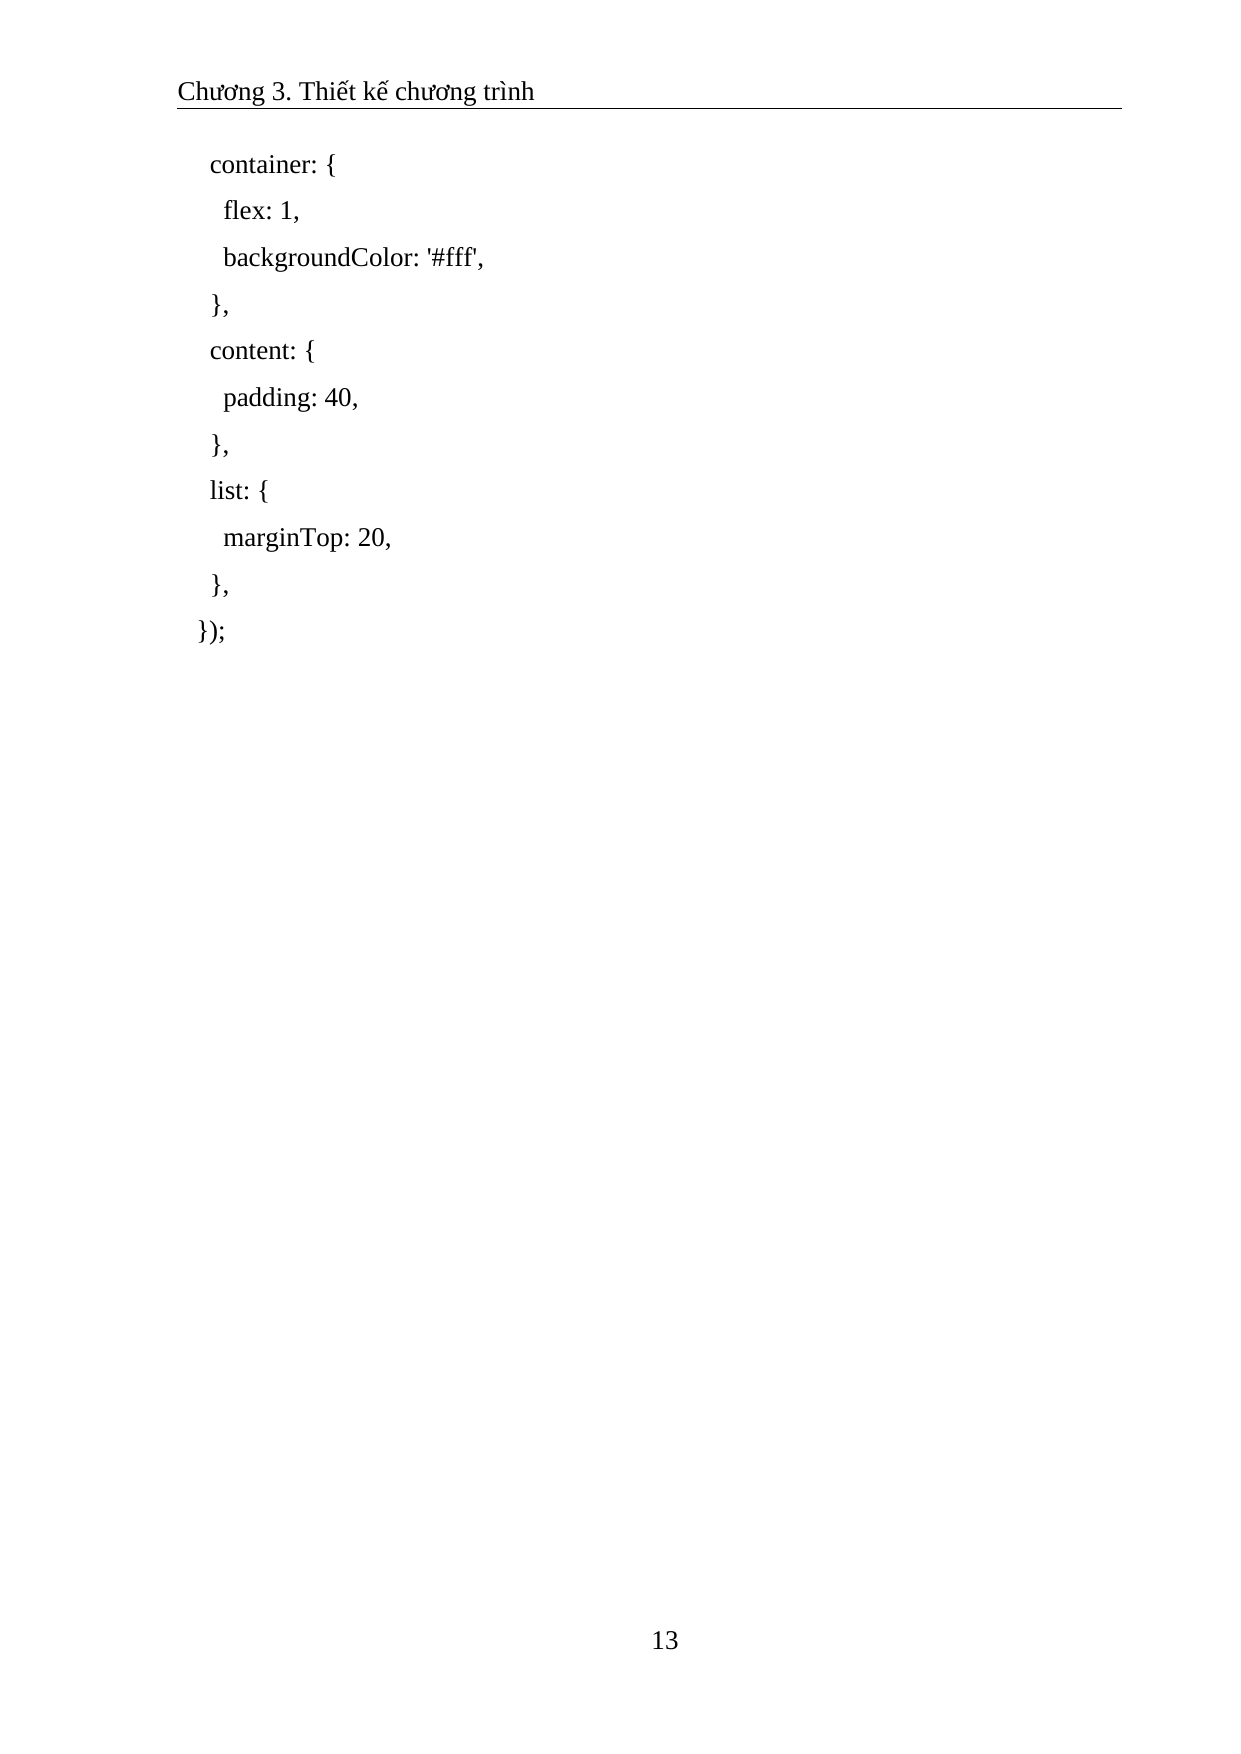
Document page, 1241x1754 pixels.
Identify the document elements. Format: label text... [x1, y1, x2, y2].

list padding: 40, [196, 381, 1122, 412]
list }); [196, 614, 1122, 646]
list backgroundColor: '#fff', [196, 241, 1122, 272]
list container: { [196, 148, 1122, 179]
list marginTop: 20, [196, 521, 1122, 552]
list }, [196, 568, 1122, 599]
list flex: 1, [196, 194, 1122, 226]
list list: { [196, 474, 1122, 506]
list }, [196, 428, 1122, 459]
list content: { [196, 334, 1122, 366]
list }, [196, 288, 1122, 319]
